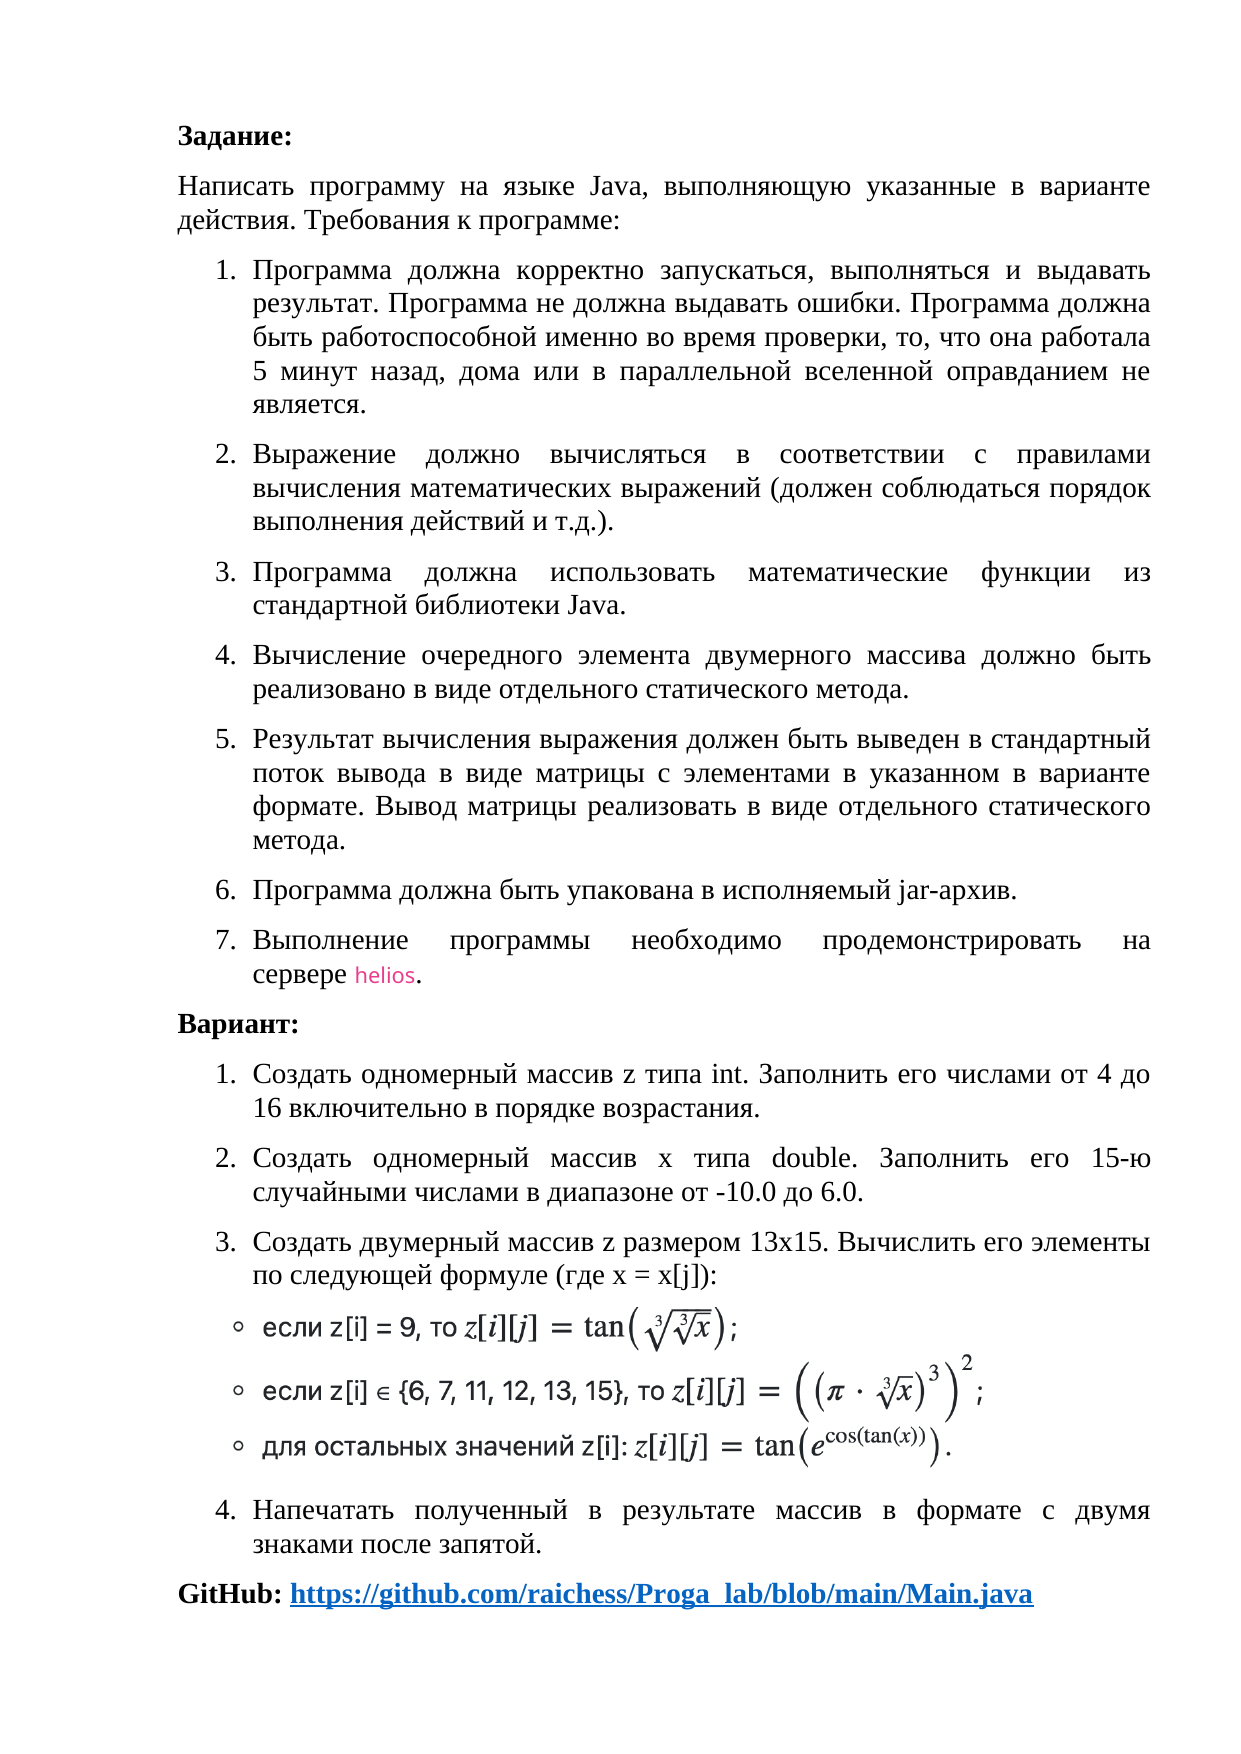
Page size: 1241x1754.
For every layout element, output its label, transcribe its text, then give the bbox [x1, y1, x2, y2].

list Выполнение программы необходимо продемонстрировать на сервере helios. [215, 922, 1152, 989]
list Программа должна использовать математические функции из стандартной библиотеки Java. [215, 554, 1152, 621]
text Задание: [177, 118, 1152, 152]
text Вариант: [177, 1006, 1152, 1040]
text Написать программу на языке Java, выполняющую указанные в варианте действия. Требования к программе: [177, 168, 1152, 235]
list Напечатать полученный в результате массив в формате с двумя знаками после запятой. [215, 1492, 1152, 1559]
list Выражение должно вычисляться в соответствии с правилами вычисления математических выражений (должен соблюдаться порядок выполнения действий и т.д.). [215, 436, 1152, 537]
text GitHub: https://github.com/raichess/Proga_lab/blob/main/Main.java [177, 1576, 1152, 1609]
list Результат вычисления выражения должен быть выведен в стандартный поток вывода в виде матрицы с элементами в указанном в варианте формате. Вывод матрицы реализовать в виде отдельного статического метода. [215, 721, 1152, 855]
list Вычисление очередного элемента двумерного массива должно быть реализовано в виде отдельного статического метода. [215, 637, 1152, 704]
picture [177, 1307, 1152, 1476]
list Создать одномерный массив z типа int. Заполнить его числами от 4 до 16 включительно в порядке возрастания. [215, 1056, 1152, 1123]
list Программа должна быть упакована в исполняемый jar-архив. [215, 872, 1152, 906]
list Программа должна корректно запускаться, выполняться и выдавать результат. Программа не должна выдавать ошибки. Программа должна быть работоспособной именно во время проверки, то, что она работала 5 минут назад, дома или в параллельной вселенной оправданием не является. [215, 252, 1152, 420]
list Создать одномерный массив x типа double. Заполнить его 15-ю случайными числами в диапазоне от -10.0 до 6.0. [215, 1140, 1152, 1207]
list Создать двумерный массив z размером 13x15. Вычислить его элементы по следующей формуле (где x = x[j]): [215, 1224, 1152, 1291]
